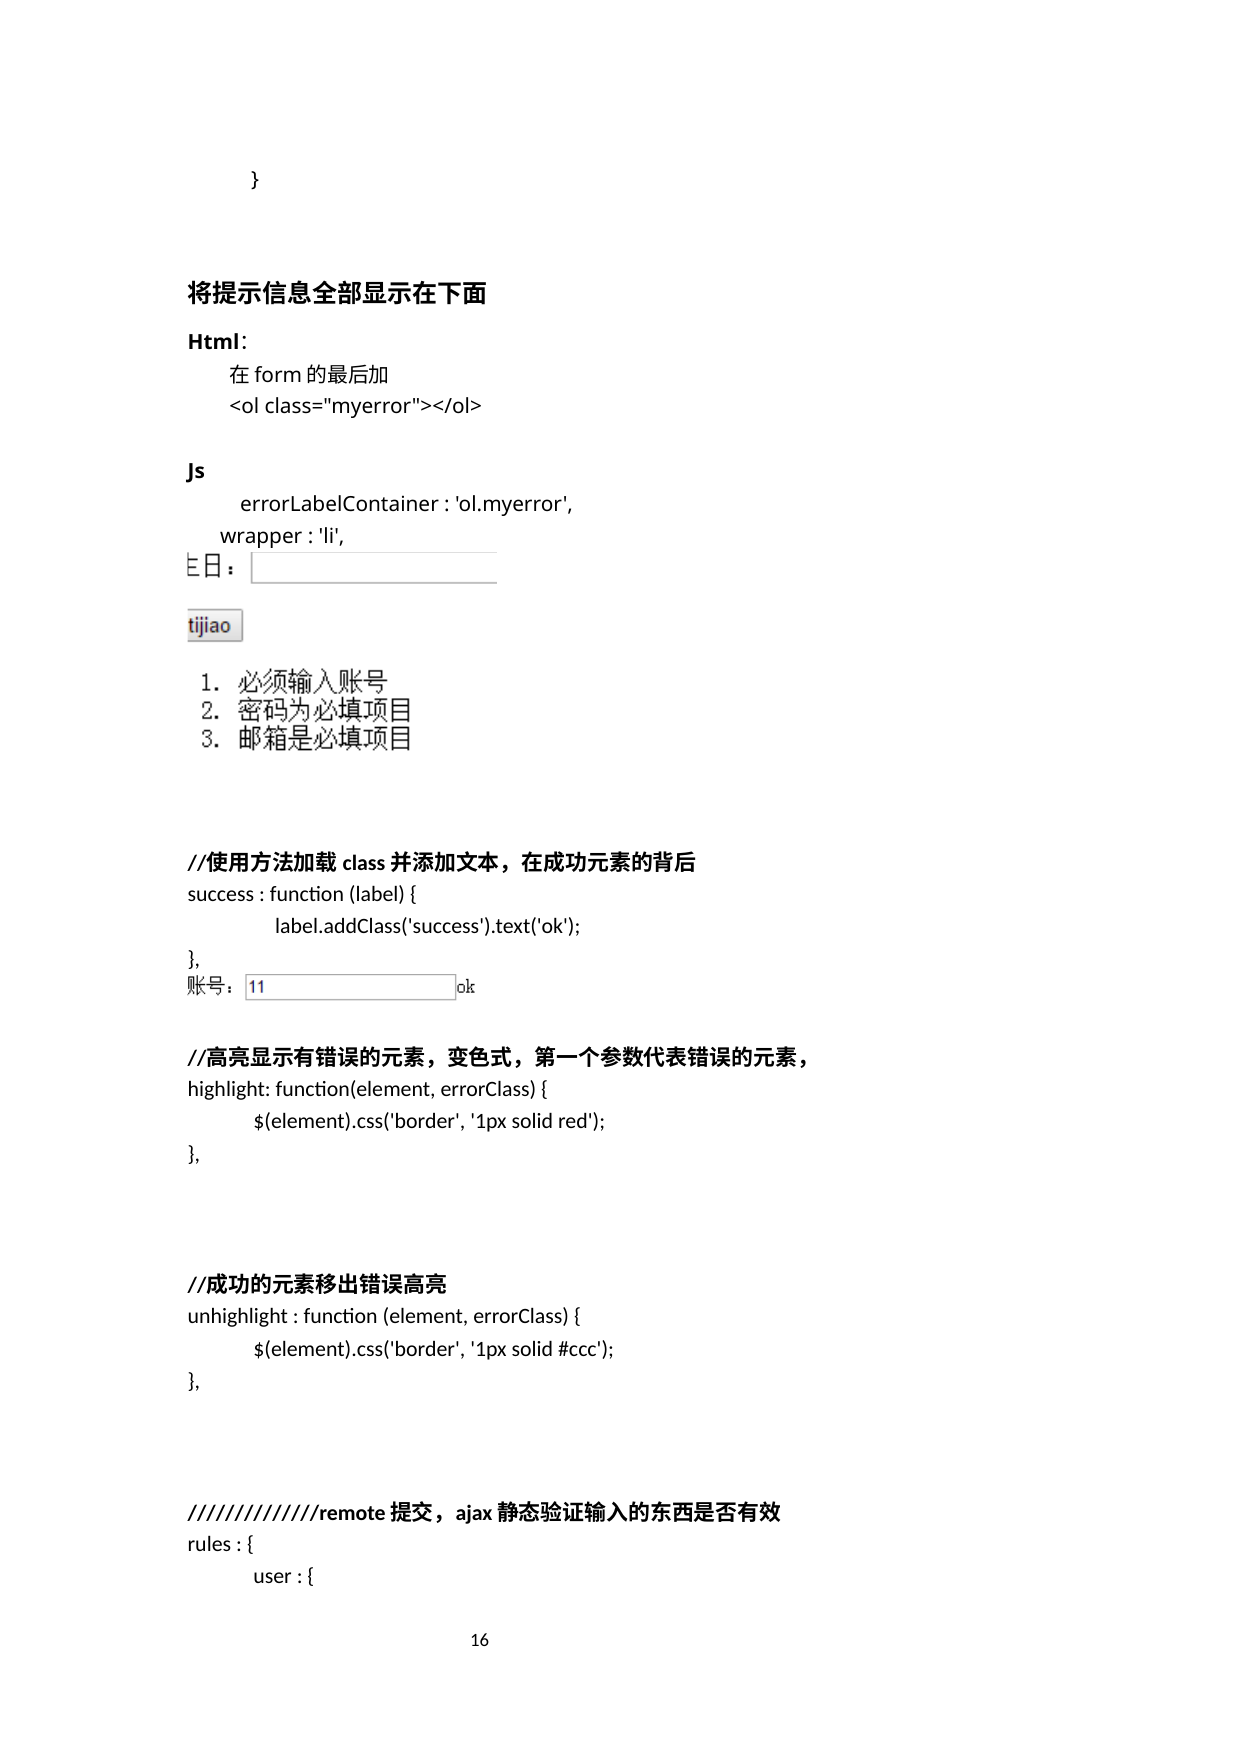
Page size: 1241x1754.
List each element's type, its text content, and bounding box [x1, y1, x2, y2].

text user : { [187, 1559, 1053, 1592]
text }, [187, 1364, 1053, 1397]
text //////////////remote提交，ajax静态验证输入的东西是否有效 [187, 1494, 1053, 1527]
text unhighlight : function (element, errorClass) { [187, 1299, 1053, 1332]
picture [187, 974, 560, 1013]
list 在form的最后加 [229, 357, 1053, 389]
text rules : { [187, 1527, 1053, 1559]
list wrapper : 'li', [187, 519, 1053, 552]
text //成功的元素移出错误高亮 [187, 1267, 1053, 1299]
text //高亮显示有错误的元素，变色式，第一个参数代表错误的元素， [187, 1039, 1053, 1072]
list <ol class="myerror"></ol> [229, 389, 1053, 422]
text //使用方法加载 class 并添加文本，在成功元素的背后 [187, 844, 1053, 877]
text }, [187, 1137, 1053, 1169]
text 将提示信息全部显示在下面 [187, 259, 1053, 324]
list Html： [187, 324, 1053, 357]
text }, [187, 942, 1053, 974]
list } [229, 162, 1053, 194]
text success : function (label) { [187, 877, 1053, 909]
text highlight: function(element, errorClass) { [187, 1072, 1053, 1104]
picture [187, 552, 497, 837]
list Js [187, 454, 1053, 487]
text $(element).css('border', '1px solid #ccc'); [187, 1332, 1053, 1364]
text $(element).css('border', '1px solid red'); [187, 1104, 1053, 1137]
list errorLabelContainer : 'ol.myerror', [187, 487, 1053, 519]
text label.addClass('success').text('ok'); [187, 909, 1053, 942]
